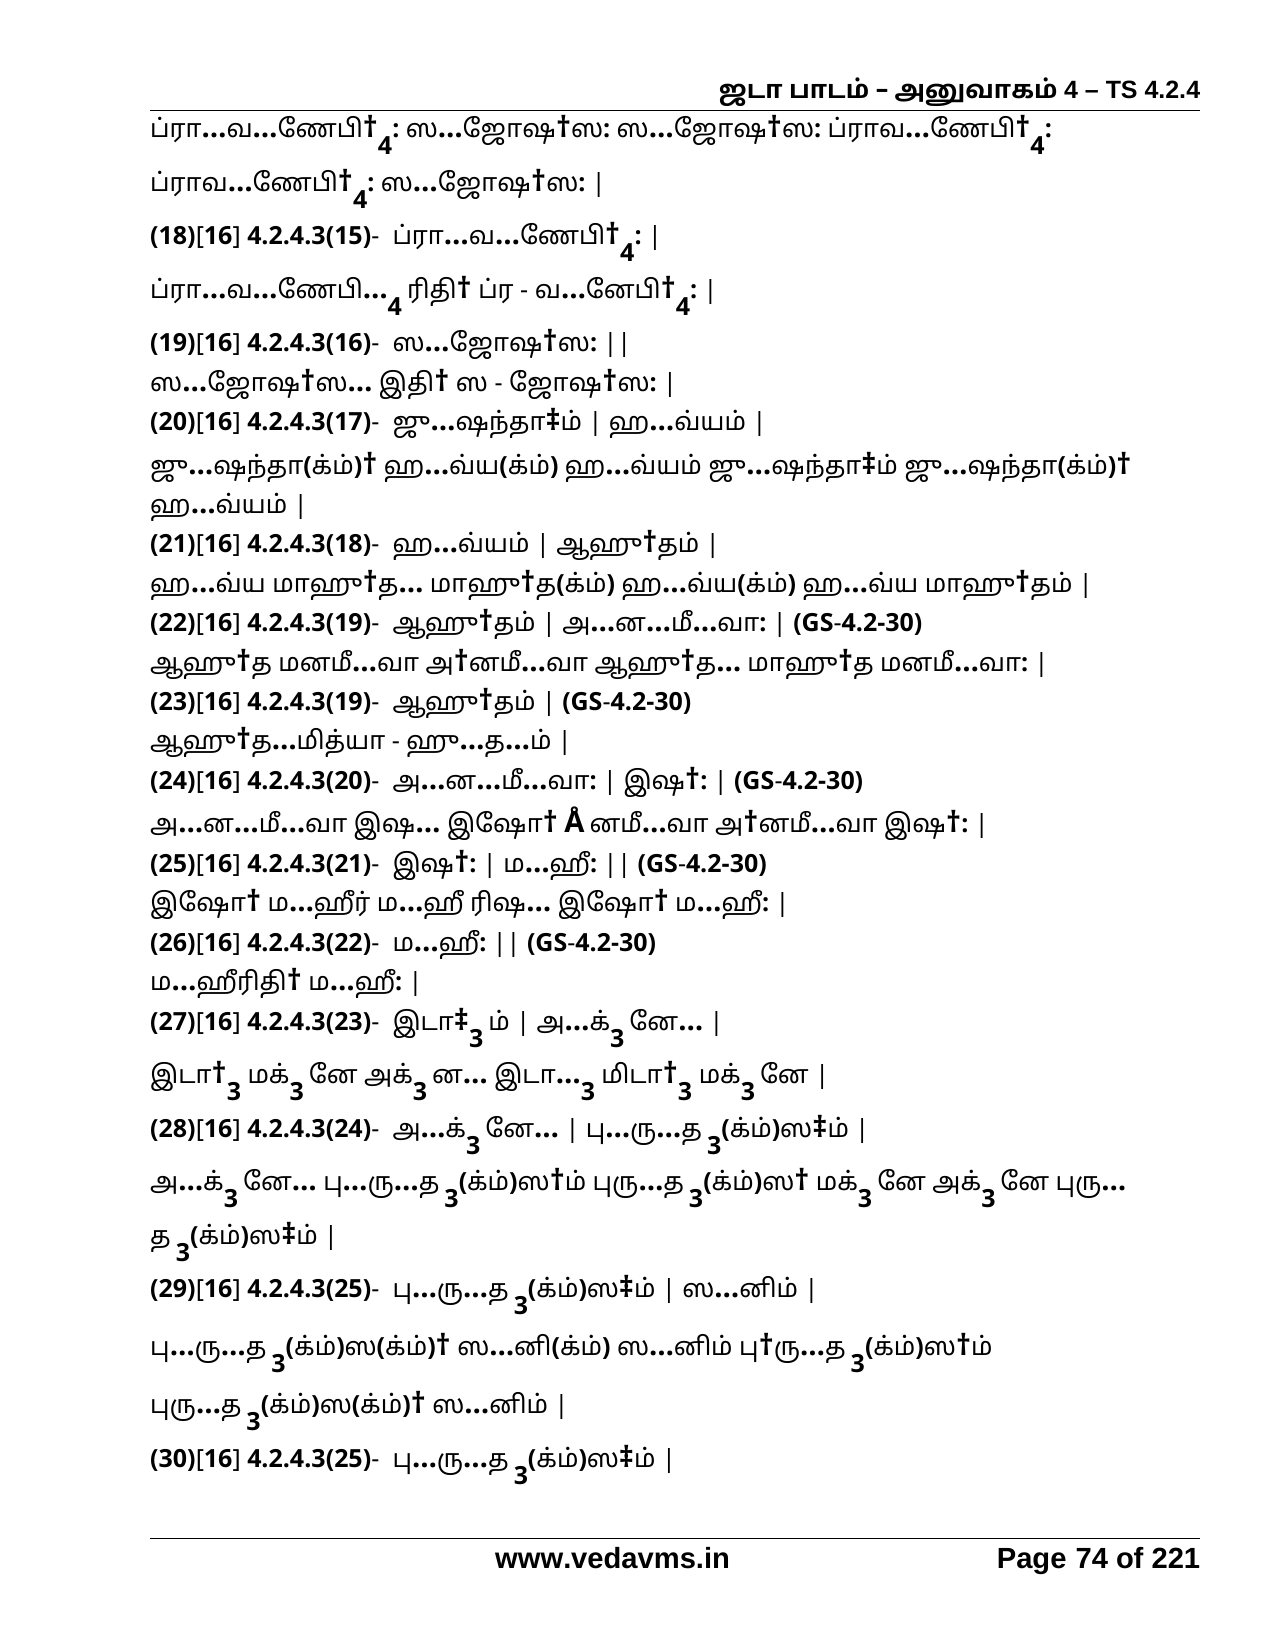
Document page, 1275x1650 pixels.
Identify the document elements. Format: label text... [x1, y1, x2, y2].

text ஜு…ஷந்தா(க்ம்)† ஹ…வ்ய(க்ம்) ஹ…வ்யம் ஜு…ஷந்தா‡ம் ஜு…ஷந்தா(க்ம்)† ஹ…வ்யம் | [150, 443, 1200, 524]
text ப்ரா…வ…ணேபி†4: ஸ…ஜோஷ†ஸ: ஸ…ஜோஷ†ஸ: ப்ராவ…ணேபி†4: ப்ராவ…ணேபி†4: ஸ…ஜோஷ†ஸ: | [150, 111, 1200, 215]
text இடா†3 மக்3னே அக்3ன… இடா…3 மிடா†3 மக்3னே | [150, 1057, 1200, 1108]
text ஆஹு†த மனமீ…வா அ†னமீ…வா ஆஹு†த… மாஹு†த மனமீ…வா: | [150, 644, 1200, 682]
text (19)[16] 4.2.4.3(16)- ஸ…ஜோஷ†ஸ: || [150, 325, 1200, 362]
text (25)[16] 4.2.4.3(21)- இஷ†: | ம…ஹீ: || (GS-4.2-30) [150, 846, 1200, 883]
text அ…ன…மீ…வா இஷ… இஷோ† Åனமீ…வா அ†னமீ…வா இஷ†: | [150, 802, 1200, 844]
text (27)[16] 4.2.4.3(23)- இடா‡3ம் | அ…க்3னே… | [150, 1003, 1200, 1054]
text (28)[16] 4.2.4.3(24)- அ…க்3னே… | பு…ரு…த3(க்ம்)ஸ‡ம் | [150, 1110, 1200, 1161]
text (21)[16] 4.2.4.3(18)- ஹ…வ்யம் | ஆஹு†தம் | [150, 526, 1200, 564]
text (24)[16] 4.2.4.3(20)- அ…ன…மீ…வா: | இஷ†: | (GS-4.2-30) [150, 762, 1200, 800]
text ம…ஹீரிதி† ம…ஹீ: | [150, 964, 1200, 1001]
text (23)[16] 4.2.4.3(19)- ஆஹு†தம் | (GS-4.2-30) [150, 684, 1200, 721]
text (30)[16] 4.2.4.3(25)- பு…ரு…த3(க்ம்)ஸ‡ம் | [150, 1441, 1200, 1492]
text ப்ரா…வ…ணேபி…4ரிதி† ப்ர - வ…னேபி†4: | [150, 271, 1200, 322]
text (22)[16] 4.2.4.3(19)- ஆஹு†தம் | அ…ன…மீ…வா: | (GS-4.2-30) [150, 605, 1200, 642]
text ஆஹு†த…மித்யா - ஹு…த…ம் | [150, 723, 1200, 761]
text (20)[16] 4.2.4.3(17)- ஜு…ஷந்தா‡ம் | ஹ…வ்யம் | [150, 404, 1200, 441]
text (26)[16] 4.2.4.3(22)- ம…ஹீ: || (GS-4.2-30) [150, 924, 1200, 962]
text பு…ரு…த3(க்ம்)ஸ(க்ம்)† ஸ…னி(க்ம்) ஸ…னிம் பு†ரு…த3(க்ம்)ஸ†ம் புரு…த3(க்ம்)ஸ(க்ம்)† ஸ…னிம் | [150, 1324, 1200, 1438]
text (29)[16] 4.2.4.3(25)- பு…ரு…த3(க்ம்)ஸ‡ம் | ஸ…னிம் | [150, 1271, 1200, 1322]
text ஸ…ஜோஷ†ஸ… இதி† ஸ - ஜோஷ†ஸ: | [150, 364, 1200, 402]
text இஷோ† ம…ஹீர் ம…ஹீ ரிஷ… இஷோ† ம…ஹீ: | [150, 885, 1200, 923]
text (18)[16] 4.2.4.3(15)- ப்ரா…வ…ணேபி†4: | [150, 218, 1200, 269]
text அ…க்3னே… பு…ரு…த3(க்ம்)ஸ†ம் புரு…த3(க்ம்)ஸ† மக்3னே அக்3னே புரு…த3(க்ம்)ஸ‡ம் | [150, 1164, 1200, 1268]
text ஹ…வ்ய மாஹு†த… மாஹு†த(க்ம்) ஹ…வ்ய(க்ம்) ஹ…வ்ய மாஹு†தம் | [150, 566, 1200, 603]
